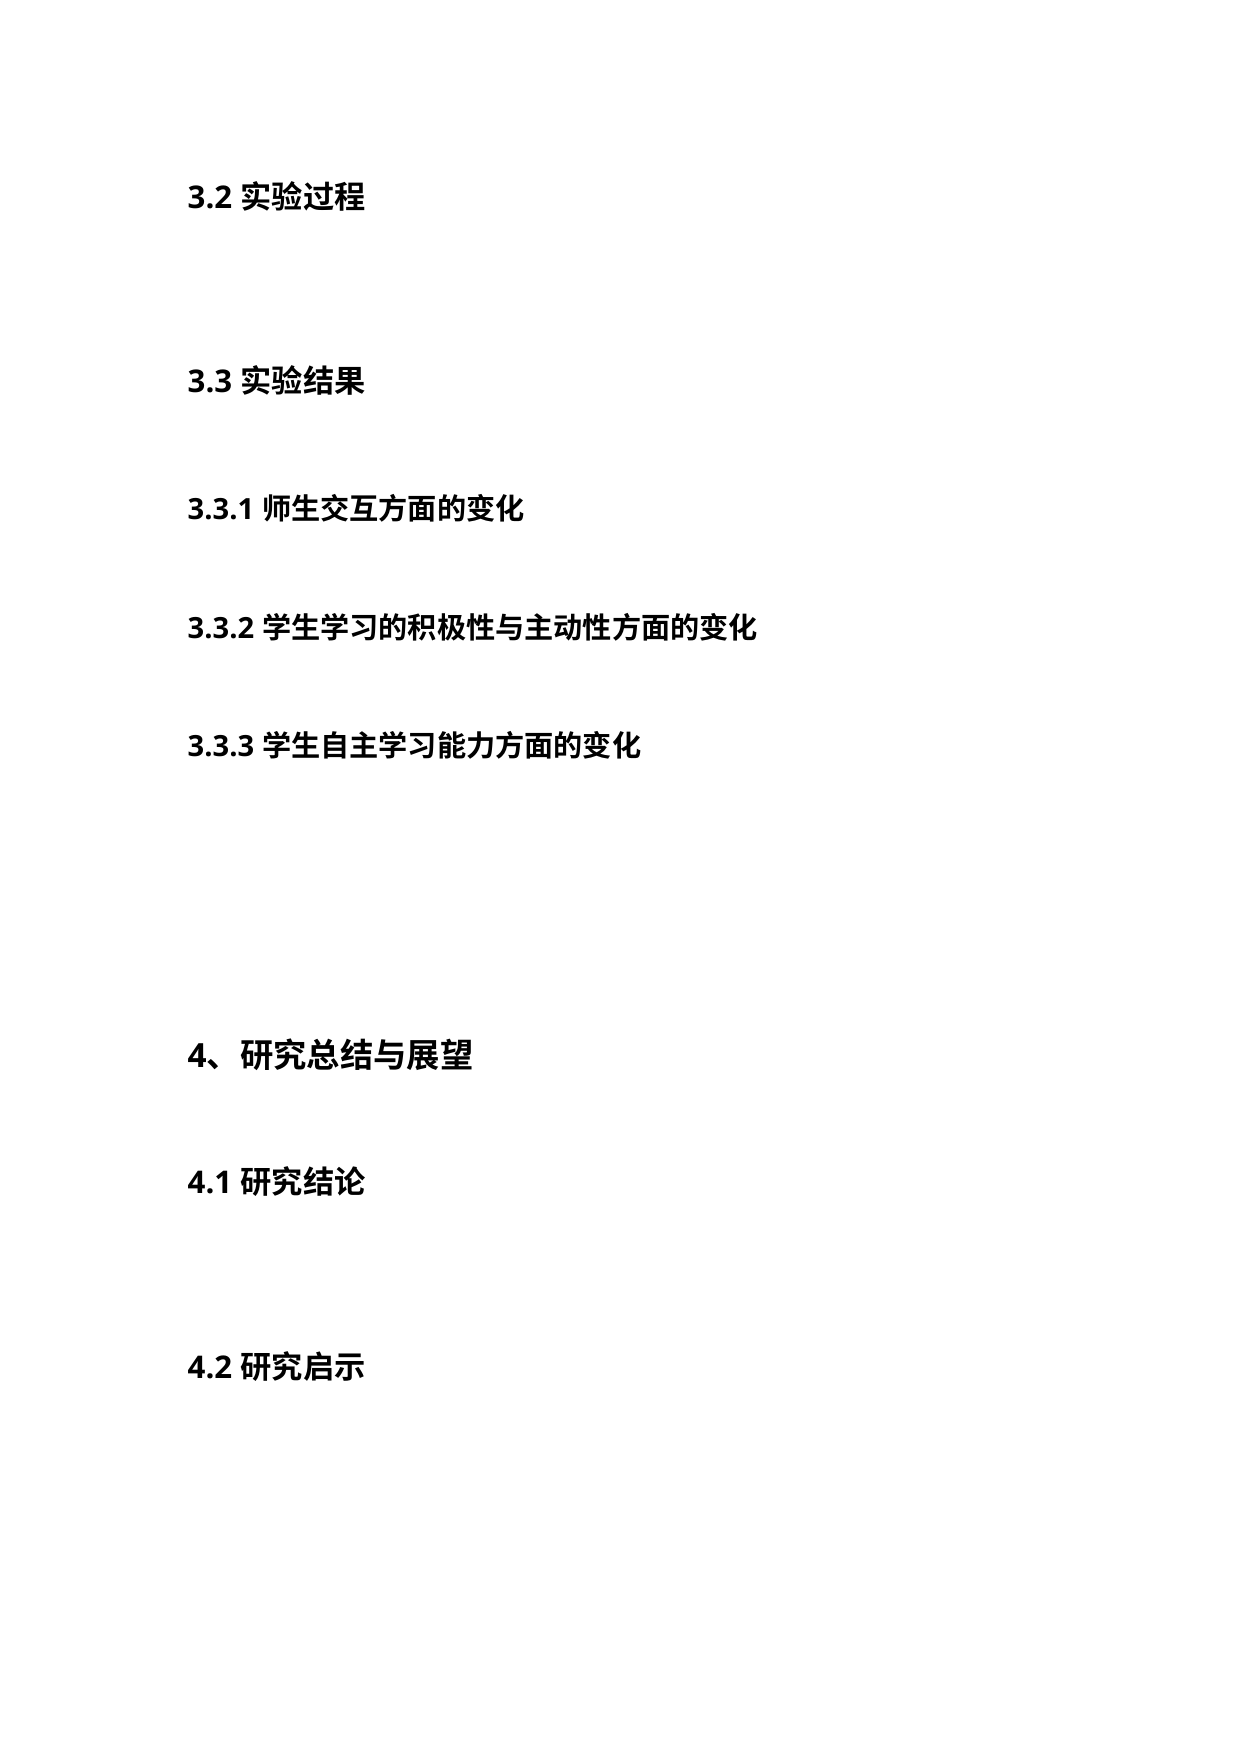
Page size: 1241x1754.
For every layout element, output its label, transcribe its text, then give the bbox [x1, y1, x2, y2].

subtitle 4、研究总结与展望 [187, 1020, 1053, 1085]
subtitle 4.1 研究结论 [187, 1148, 1053, 1213]
subtitle 3.3 实验结果 [187, 347, 1053, 412]
subtitle 3.3.2 学生学习的积极性与主动性方面的变化 [187, 593, 1053, 658]
subtitle 3.3.1 师生交互方面的变化 [187, 474, 1053, 539]
subtitle 4.2 研究启示 [187, 1332, 1053, 1397]
subtitle 3.3.3 学生自主学习能力方面的变化 [187, 712, 1053, 777]
subtitle 3.2 实验过程 [187, 162, 1053, 227]
